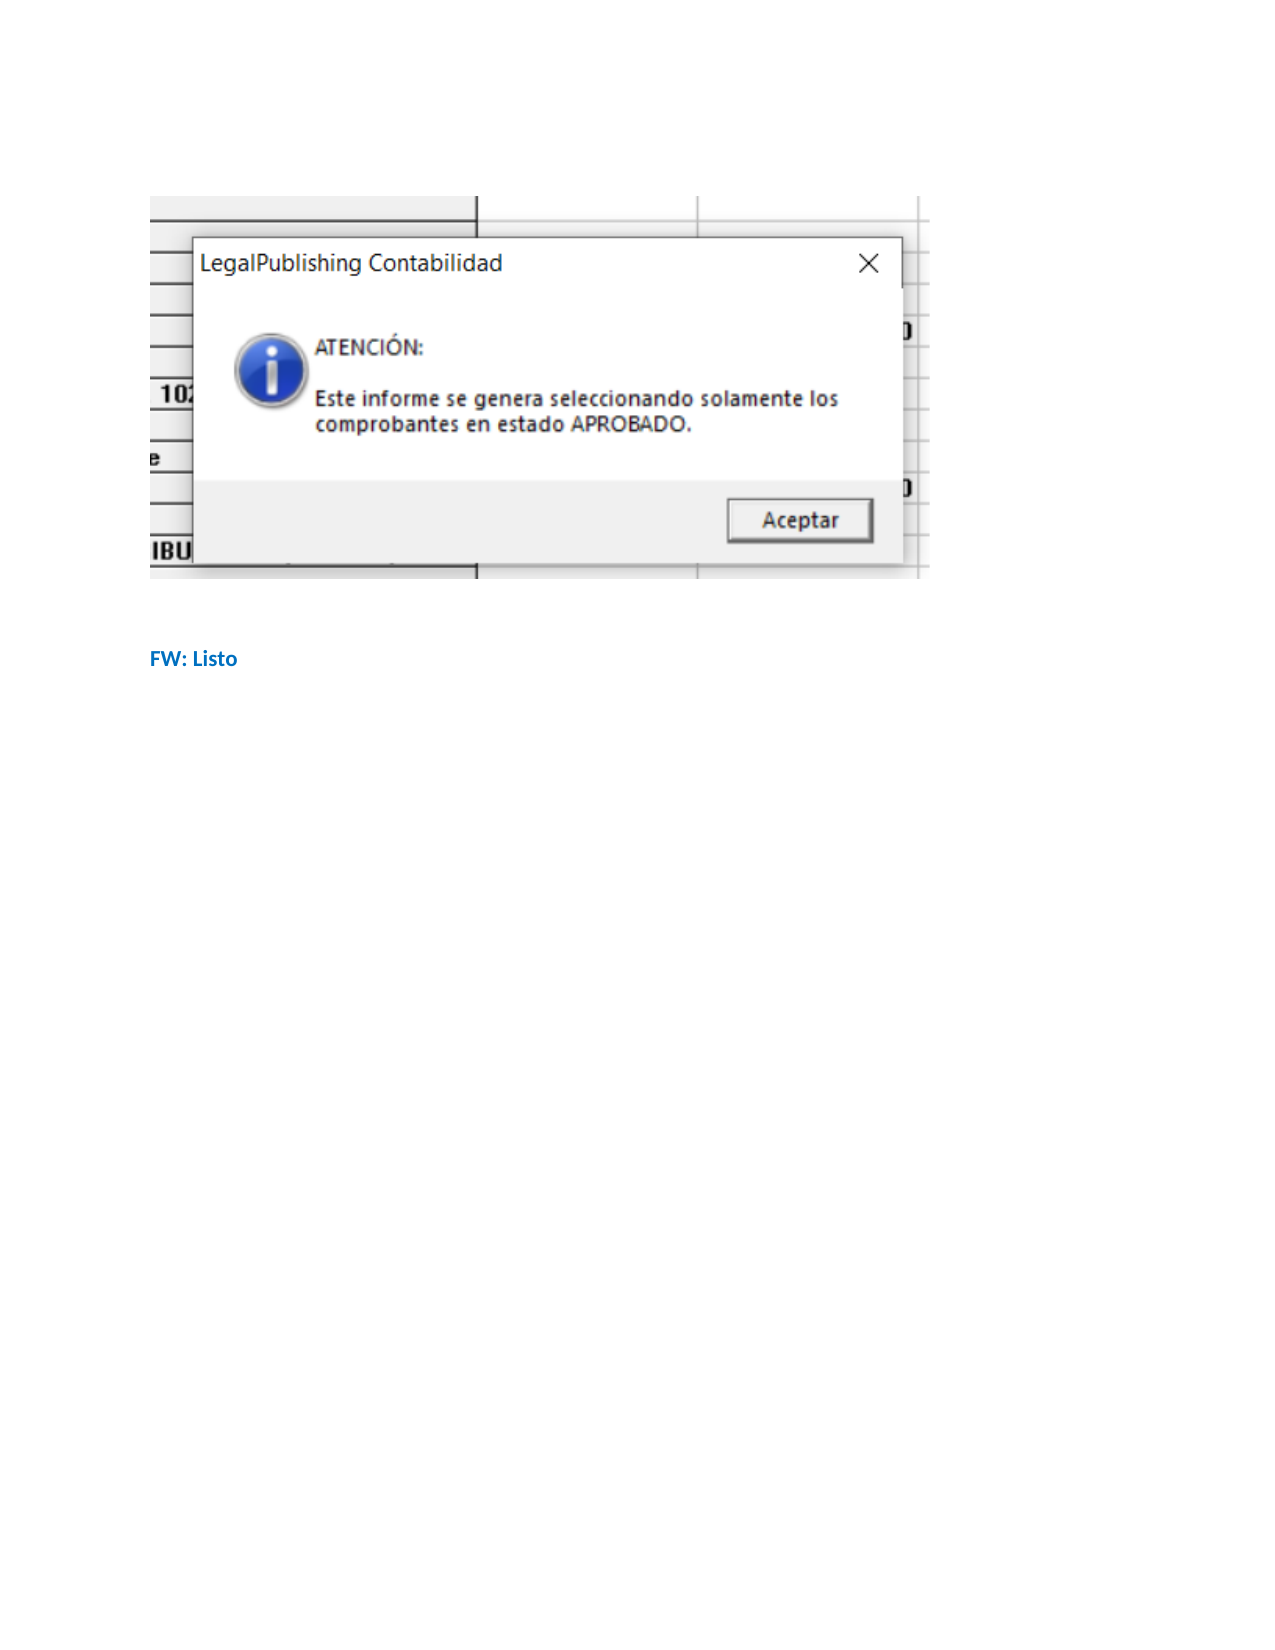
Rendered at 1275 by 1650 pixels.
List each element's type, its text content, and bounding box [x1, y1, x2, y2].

text FW: Listo [150, 644, 1125, 672]
picture [150, 196, 930, 579]
